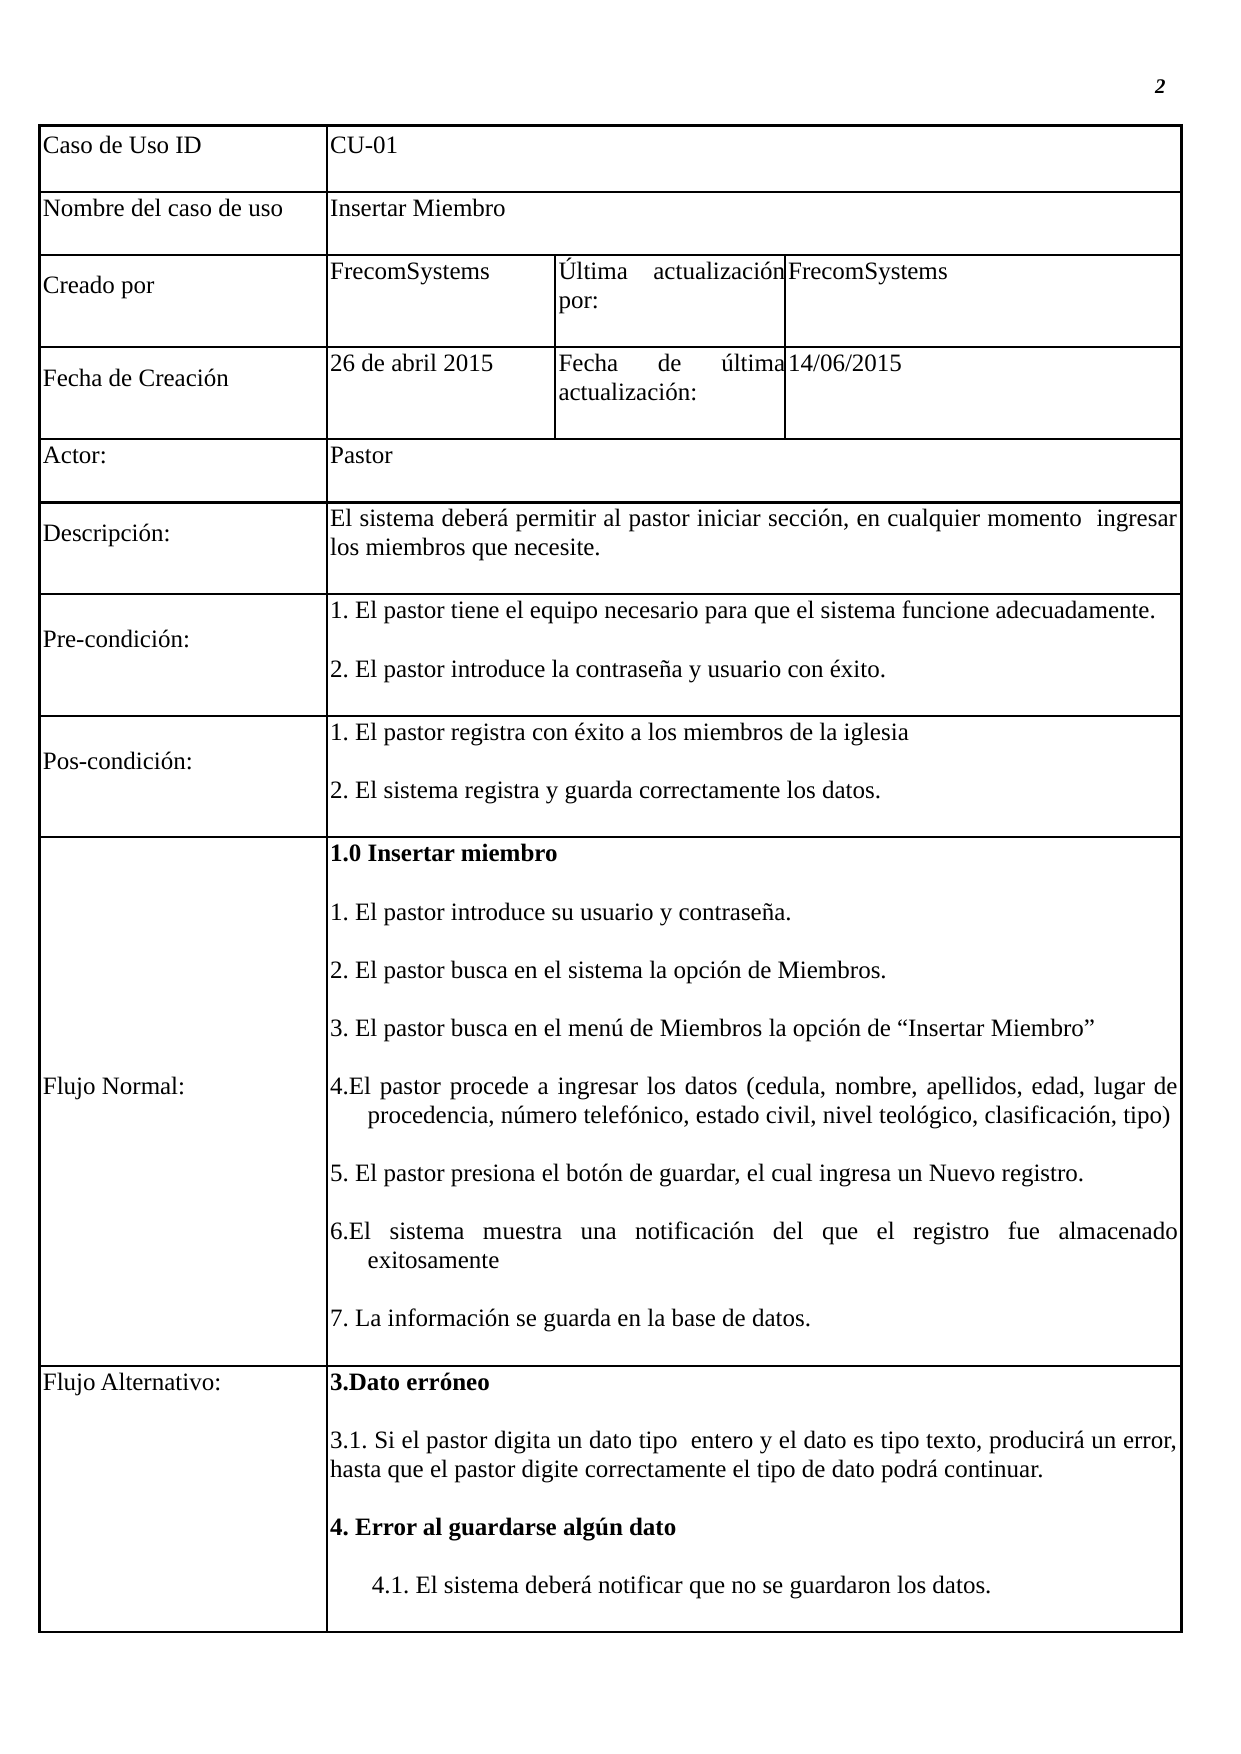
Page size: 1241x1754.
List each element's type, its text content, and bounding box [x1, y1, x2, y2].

table_cell Pos-condición: [41, 717, 326, 836]
table_cell 1. El pastor tiene el equipo necesario para que el sistema funcione adecuadamente. 2. El pastor introduce la contraseña y usuario con éxito. [328, 595, 1180, 715]
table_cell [328, 1367, 1180, 1631]
table_cell Última actualización por: [556, 256, 784, 346]
table_cell Pastor [328, 440, 1180, 501]
table_cell El sistema deberá permitir al pastor iniciar sección, en cualquier momento ingresar los miembros que necesite. [328, 504, 1180, 593]
table_cell FrecomSystems [786, 256, 1180, 346]
table_cell 26 de abril 2015 [328, 348, 554, 438]
table_header CU-01 [328, 127, 1180, 191]
table_cell 1. El pastor registra con éxito a los miembros de la iglesia 2. El sistema registra y guarda correctamente los datos. [328, 717, 1180, 836]
table_cell Nombre del caso de uso [41, 193, 326, 254]
table_cell Pre-condición: [41, 595, 326, 715]
table_cell Fecha de Creación [41, 348, 326, 438]
table_cell Actor: [41, 440, 326, 501]
table_cell Insertar Miembro [328, 193, 1180, 254]
table_cell Descripción: [41, 504, 326, 593]
table_cell 14/06/2015 [786, 348, 1180, 438]
table_cell Flujo Normal: [41, 838, 326, 1364]
table_header Caso de Uso ID [41, 127, 326, 191]
table_cell FrecomSystems [328, 256, 554, 346]
table_cell Flujo Alternativo: [41, 1367, 326, 1631]
table_cell Fecha de última actualización: [556, 348, 784, 438]
table_cell 1.0 Insertar miembro 1. El pastor introduce su usuario y contraseña. 2. El pastor busca en el sistema la opción de Miembros. 3. El pastor busca en el menú de Miembros la opción de “Insertar Miembro” 4.El pastor procede a ingresar los datos (cedula, nombre, apellidos, edad, lugar de procedencia, número telefónico, estado civil, nivel teológico, clasificación, tipo) 5. El pastor presiona el botón de guardar, el cual ingresa un Nuevo registro. 6.El sistema muestra una notificación del que el registro fue almacenado exitosamente 7. La información se guarda en la base de datos. [328, 838, 1180, 1364]
table_cell Creado por [41, 256, 326, 346]
